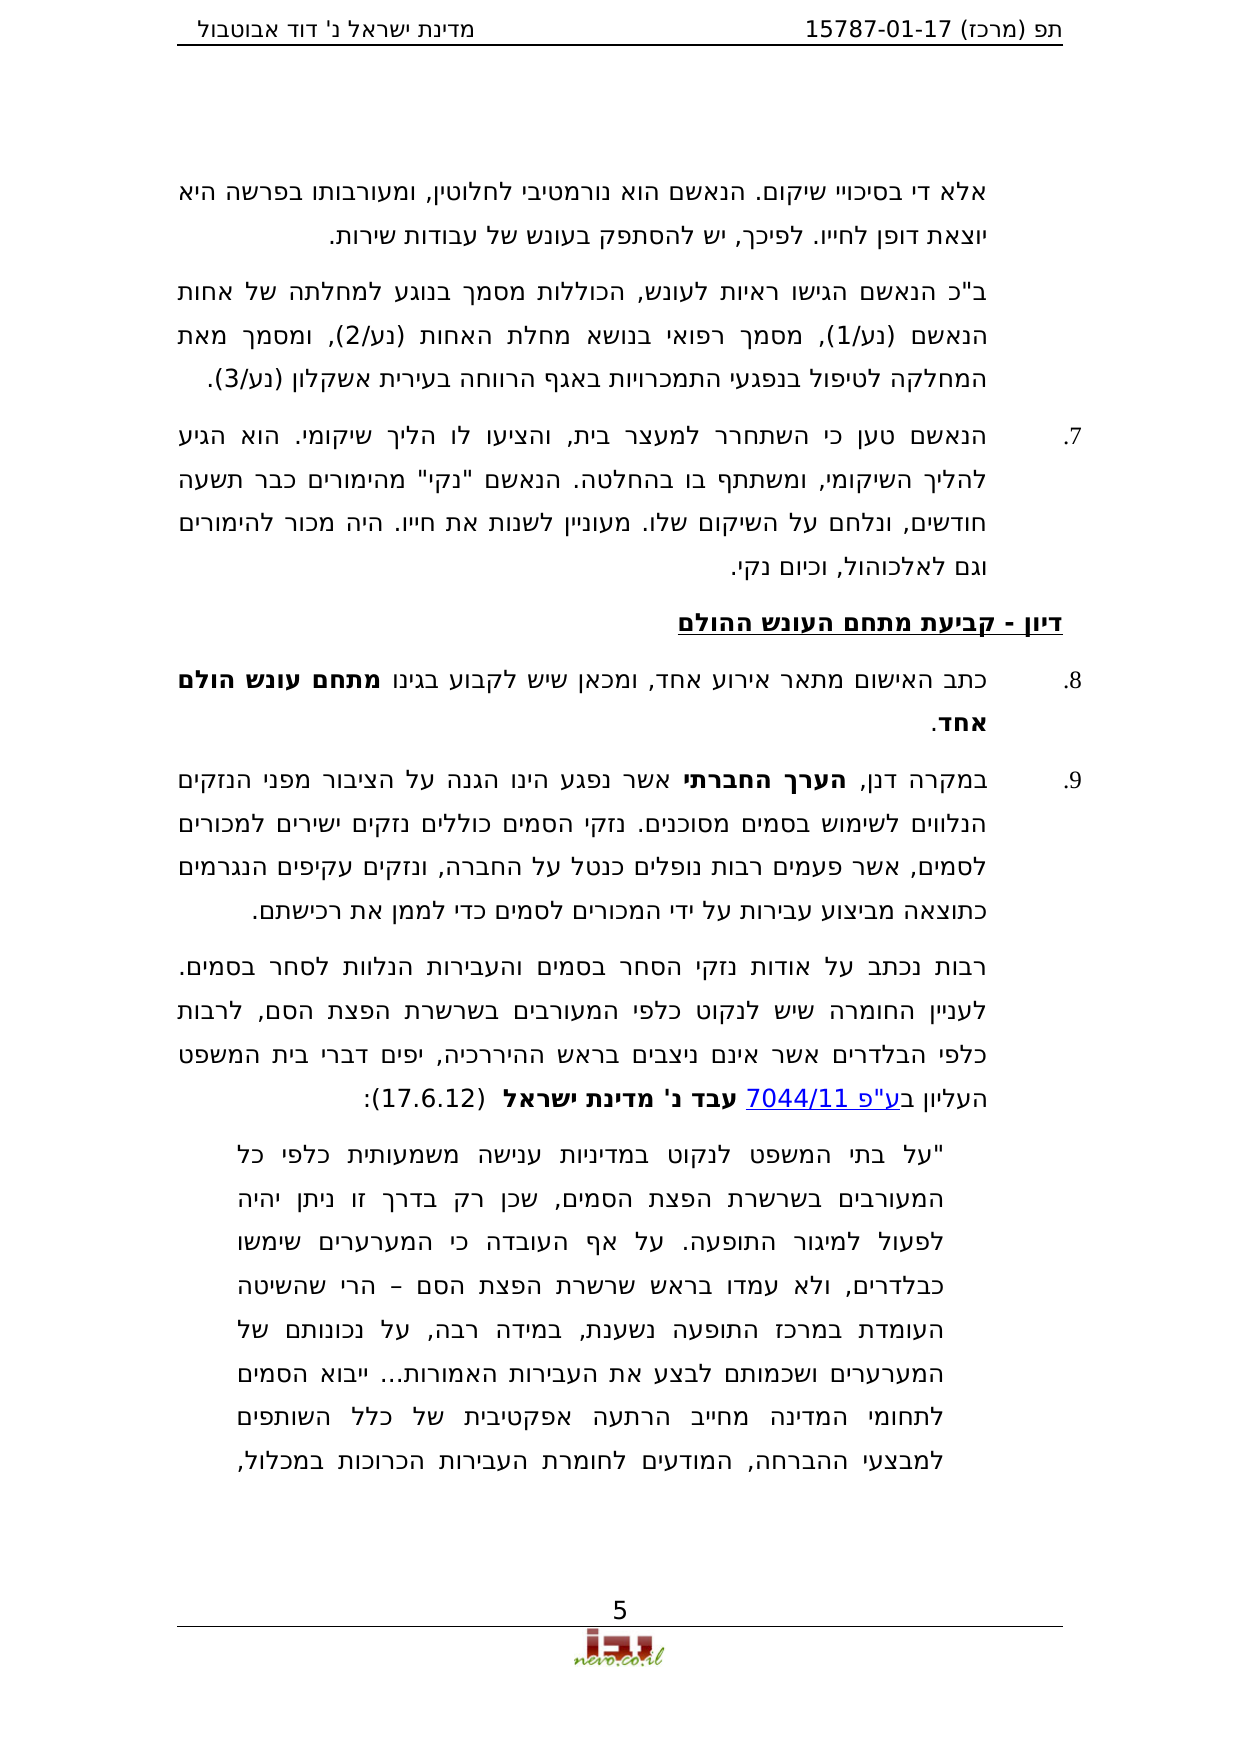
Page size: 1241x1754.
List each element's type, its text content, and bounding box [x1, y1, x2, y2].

list כתב האישום מתאר אירוע אחד, ומכאן שיש לקבוע בגינו מתחם עונש הולם אחד. [177, 665, 1063, 738]
text דיון - קביעת מתחם העונש ההולם [177, 608, 1063, 638]
text ב"כ הנאשם הגישו ראיות לעונש, הכוללות מסמך בנוגע למחלתה של אחות הנאשם (נע/1), מסמך רפואי בנושא מחלת האחות (נע/2), ומסמך מאת המחלקה לטיפול בנפגעי התמכרויות באגף הרווחה בעירית אשקלון (נע/3). [177, 277, 988, 394]
list במקרה דנן, הערך החברתי אשר נפגע הינו הגנה על הציבור מפני הנזקים הנלווים לשימוש בסמים מסוכנים. נזקי הסמים כוללים נזקים ישירים למכורים לסמים, אשר פעמים רבות נופלים כנטל על החברה, ונזקים עקיפים הנגרמים כתוצאה מביצוע עבירות על ידי המכורים לסמים כדי לממן את רכישתם. [177, 765, 1063, 925]
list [177, 177, 1063, 250]
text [236, 1140, 945, 1475]
list הנאשם טען כי השתחרר למעצר בית, והציעו לו הליך שיקומי. הוא הגיע להליך השיקומי, ומשתתף בו בהחלטה. הנאשם "נקי" מהימורים כבר תשעה חודשים, ונלחם על השיקום שלו. מעוניין לשנות את חייו. היה מכור להימורים וגם לאלכוהול, וכיום נקי. [177, 421, 1063, 581]
picture [574, 1628, 666, 1667]
text רבות נכתב על אודות נזקי הסחר בסמים והעבירות הנלוות לסחר בסמים. לעניין החומרה שיש לנקוט כלפי המעורבים בשרשרת הפצת הסם, לרבות כלפי הבלדרים אשר אינם ניצבים בראש ההיררכיה, יפים דברי בית המשפט העליון בע"פ 7044/11 עבד נ' מדינת ישראל (17.6.12): [177, 952, 988, 1113]
